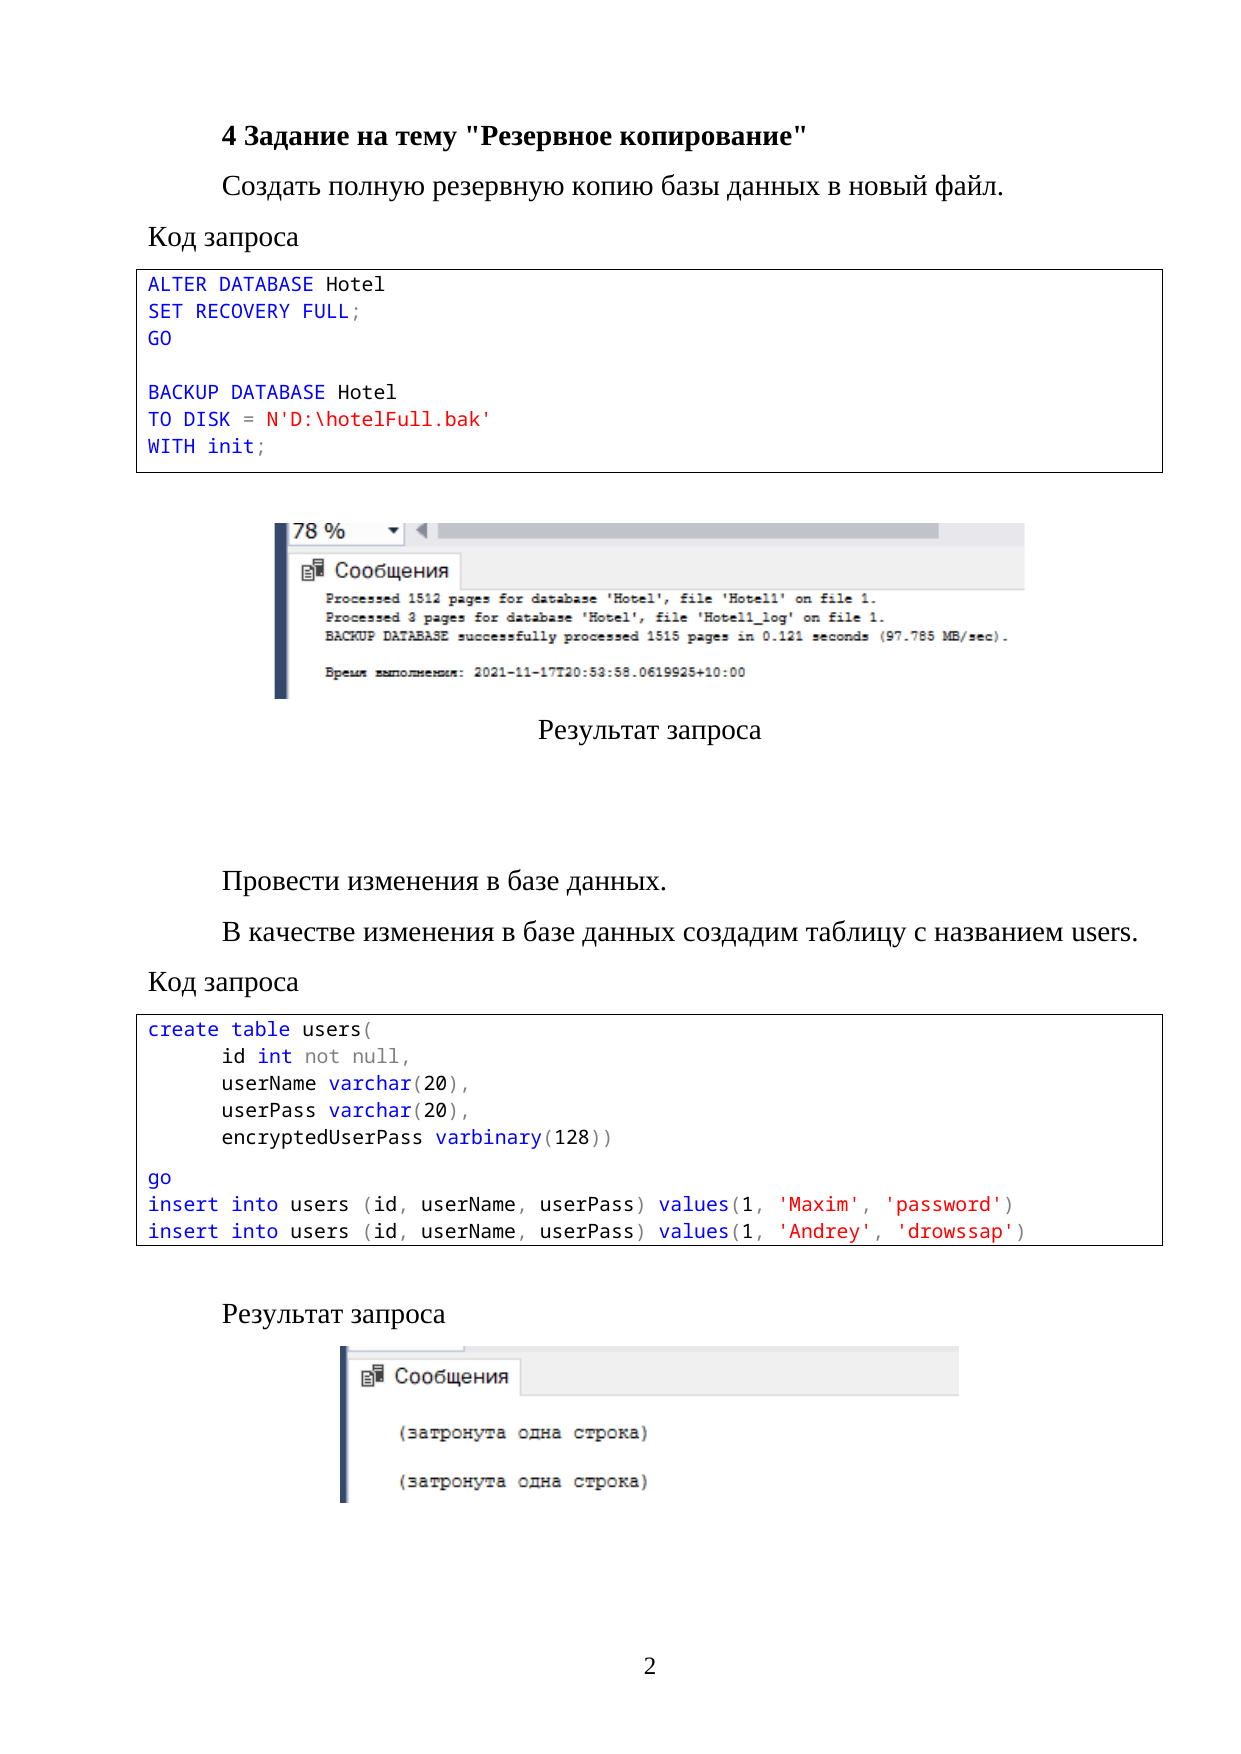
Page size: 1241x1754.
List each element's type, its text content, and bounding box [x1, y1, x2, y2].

text Результат запроса [148, 712, 1152, 746]
table_header ALTER DATABASE Hotel SET RECOVERY FULL; GO BACKUP DATABASE Hotel TO DISK = N'D:\hotelFull.bak' WITH init; [137, 270, 1162, 472]
list Результат запроса [148, 1296, 1152, 1329]
text Код запроса [148, 219, 1152, 252]
text 4 Задание на тему "Резервное копирование" [148, 118, 1152, 152]
list Создать полную резервную копию базы данных в новый файл. [148, 168, 1152, 202]
picture [340, 1346, 959, 1503]
picture [274, 523, 1025, 699]
list Провести изменения в базе данных. [148, 863, 1152, 897]
list В качестве изменения в базе данных создадим таблицу с названием users. [148, 914, 1152, 947]
table_header create table users( id int not null, userName varchar(20), userPass varchar(20), encryptedUserPass varbinary(128)) go insert into users (id, userName, userPass) values(1, 'Maxim', 'password') insert into users (id, userName, userPass) values(1, 'Andrey', 'drowssap') [137, 1015, 1162, 1244]
text Код запроса [148, 964, 1152, 997]
